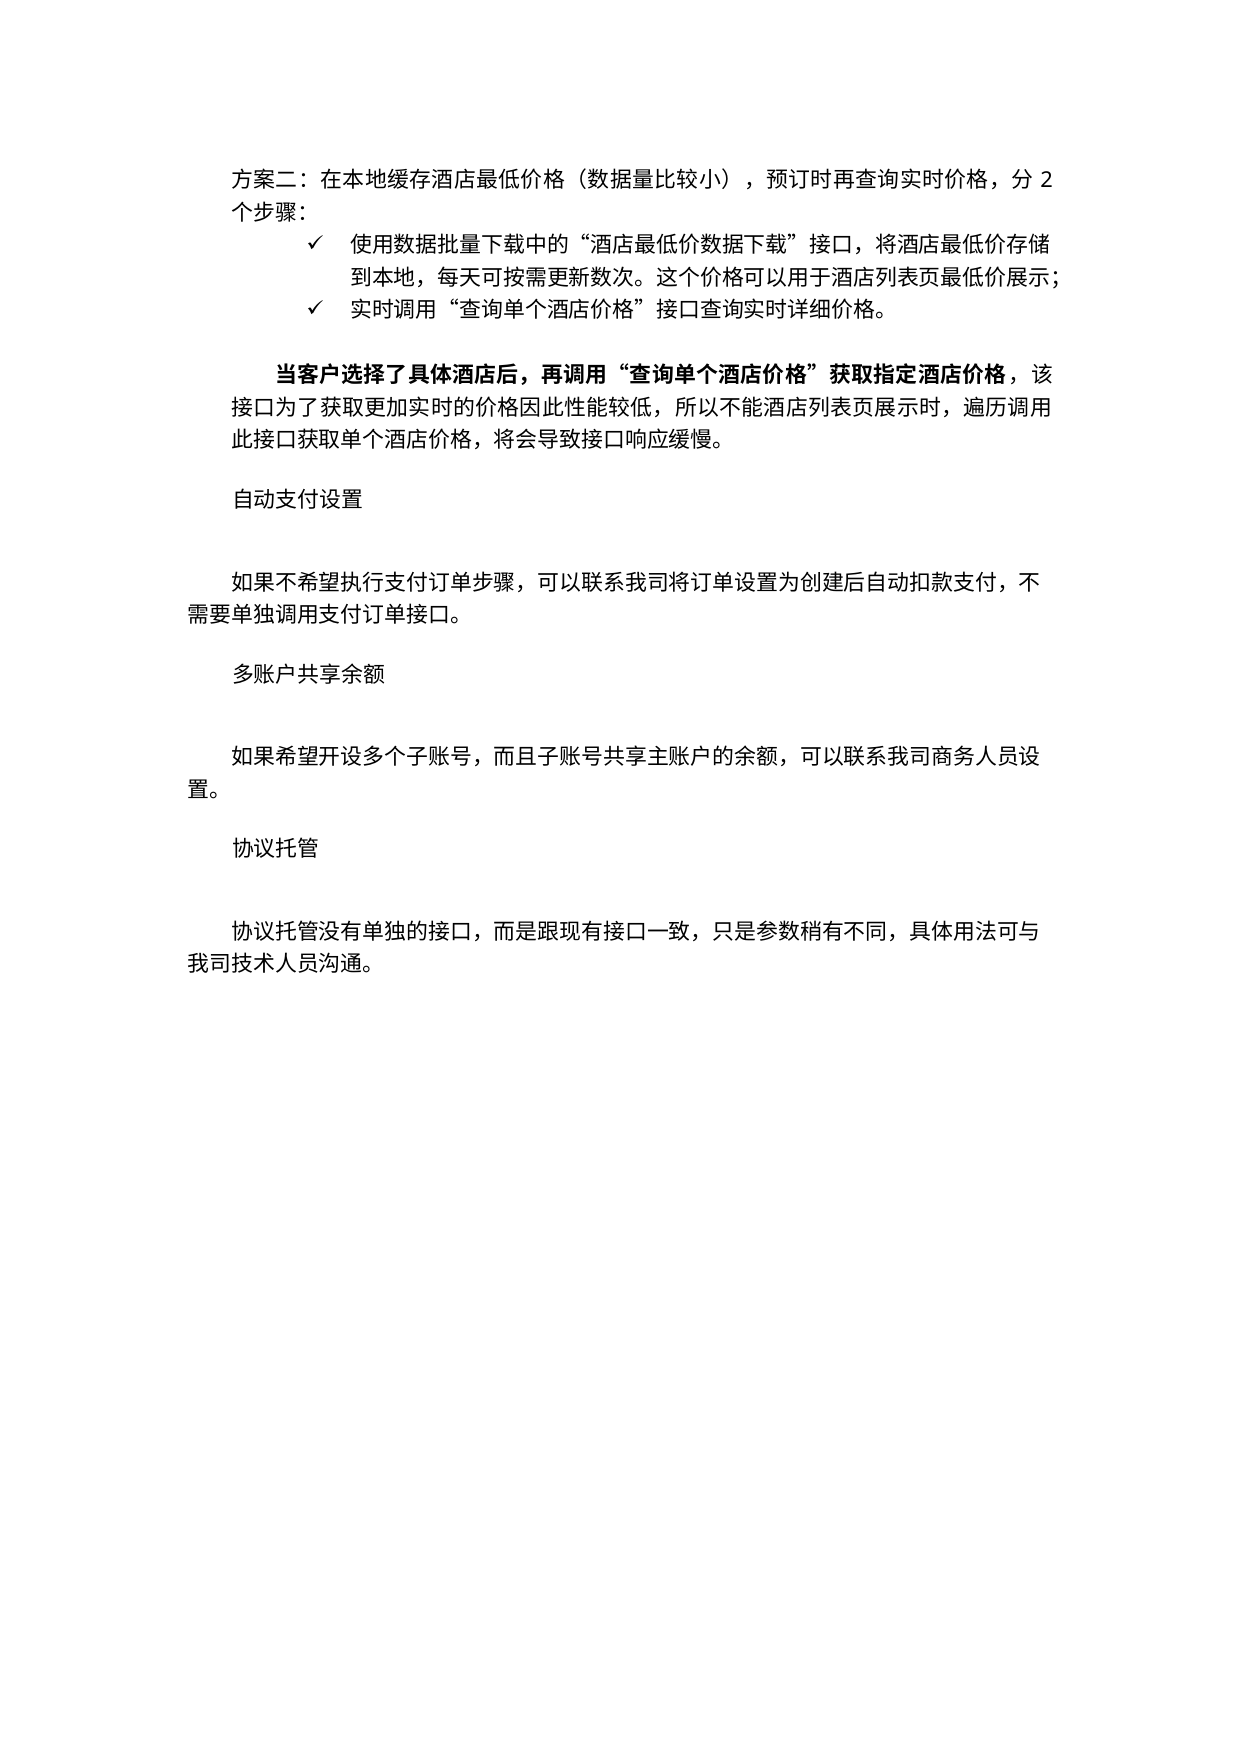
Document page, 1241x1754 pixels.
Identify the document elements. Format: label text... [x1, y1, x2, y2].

list 使用数据批量下载中的“酒店最低价数据下载”接口，将酒店最低价存储到本地，每天可按需更新数次。这个价格可以用于酒店列表页最低价展示； [306, 227, 1053, 292]
text 如果不希望执行支付订单步骤，可以联系我司将订单设置为创建后自动扣款支付，不需要单独调用支付订单接口。 [187, 564, 1053, 629]
subtitle 自动支付设置 [232, 482, 1053, 514]
text 协议托管没有单独的接口，而是跟现有接口一致，只是参数稍有不同，具体用法可与我司技术人员沟通。 [187, 913, 1053, 978]
list 方案二：在本地缓存酒店最低价格（数据量比较小），预订时再查询实时价格，分2个步骤： [231, 162, 1053, 227]
subtitle 协议托管 [232, 831, 1053, 863]
list 当客户选择了具体酒店后，再调用“查询单个酒店价格”获取指定酒店价格，该接口为了获取更加实时的价格因此性能较低，所以不能酒店列表页展示时，遍历调用此接口获取单个酒店价格，将会导致接口响应缓慢。 [231, 357, 1053, 454]
text 如果希望开设多个子账号，而且子账号共享主账户的余额，可以联系我司商务人员设置。 [187, 739, 1053, 804]
list 实时调用“查询单个酒店价格”接口查询实时详细价格。 [306, 292, 1053, 324]
subtitle 多账户共享余额 [232, 656, 1053, 689]
